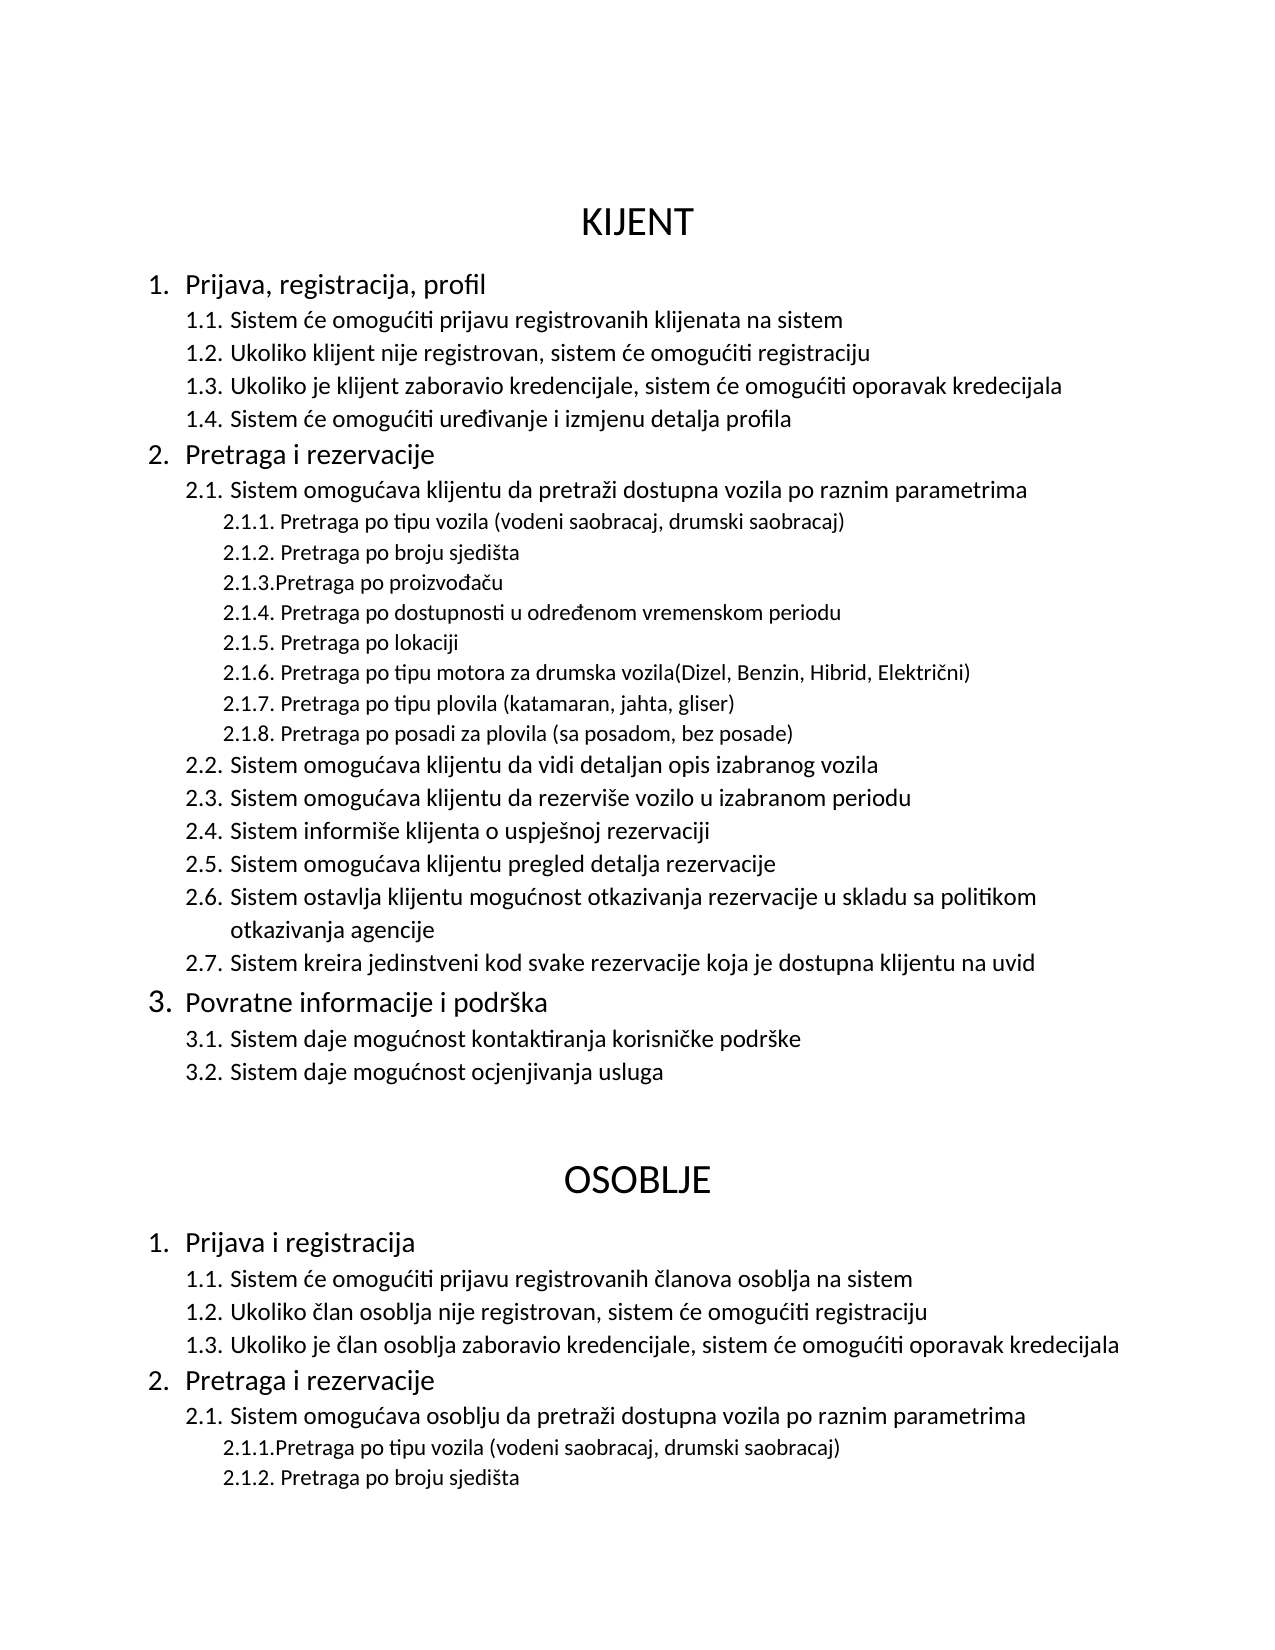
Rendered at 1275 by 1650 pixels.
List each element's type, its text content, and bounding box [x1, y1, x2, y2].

list Pretraga po proizvođaču [223, 568, 1127, 596]
list Prijava i registracija [148, 1224, 1127, 1260]
list Sistem omogućava klijentu da vidi detaljan opis izabranog vozila [185, 749, 1127, 780]
list Prijava, registracija, profil [148, 266, 1127, 302]
list Pretraga i rezervacije [148, 436, 1127, 472]
list Pretraga i rezervacije [148, 1362, 1127, 1397]
list Pretraga po tipu motora za drumska vozila(Dizel, Benzin, Hibrid, Električni) [223, 658, 1127, 687]
text KIJENT [148, 194, 1127, 245]
list Ukoliko klijent nije registrovan, sistem će omogućiti registraciju [185, 337, 1127, 368]
list Sistem omogućava klijentu da pretraži dostupna vozila po raznim parametrima [185, 474, 1127, 505]
list Sistem će omogućiti uređivanje i izmjenu detalja profila [185, 403, 1127, 434]
text OSOBLJE [148, 1153, 1127, 1204]
list Sistem omogućava klijentu da rezerviše vozilo u izabranom periodu [185, 782, 1127, 813]
list Pretraga po broju sjedišta [223, 538, 1127, 566]
list Ukoliko član osoblja nije registrovan, sistem će omogućiti registraciju [185, 1296, 1127, 1326]
list Sistem ostavlja klijentu mogućnost otkazivanja rezervacije u skladu sa politikom otkazivanja agencije [185, 881, 1127, 944]
list Pretraga po lokaciji [223, 628, 1127, 656]
list Povratne informacije i podrška [148, 979, 1127, 1020]
list Pretraga po dostupnosti u određenom vremenskom periodu [223, 598, 1127, 626]
list Sistem kreira jedinstveni kod svake rezervacije koja je dostupna klijentu na uvid [185, 947, 1127, 977]
list Sistem će omogućiti prijavu registrovanih članova osoblja na sistem [185, 1263, 1127, 1293]
list Sistem omogućava osoblju da pretraži dostupna vozila po raznim parametrima [185, 1400, 1127, 1431]
list Pretraga po tipu plovila (katamaran, jahta, gliser) [223, 689, 1127, 717]
list Pretraga po tipu vozila (vodeni saobracaj, drumski saobracaj) [223, 507, 1127, 536]
list Ukoliko je član osoblja zaboravio kredencijale, sistem će omogućiti oporavak kredecijala [185, 1329, 1127, 1359]
list Sistem daje mogućnost kontaktiranja korisničke podrške [185, 1023, 1127, 1054]
list Pretraga po broju sjedišta [223, 1463, 1127, 1491]
list Sistem daje mogućnost ocjenjivanja usluga [185, 1056, 1127, 1087]
list Pretraga po tipu vozila (vodeni saobracaj, drumski saobracaj) [223, 1433, 1127, 1461]
list Sistem omogućava klijentu pregled detalja rezervacije [185, 848, 1127, 878]
list Ukoliko je klijent zaboravio kredencijale, sistem će omogućiti oporavak kredecijala [185, 370, 1127, 401]
list Sistem će omogućiti prijavu registrovanih klijenata na sistem [185, 304, 1127, 335]
list Sistem informiše klijenta o uspješnoj rezervaciji [185, 815, 1127, 846]
list Pretraga po posadi za plovila (sa posadom, bez posade) [223, 719, 1127, 747]
